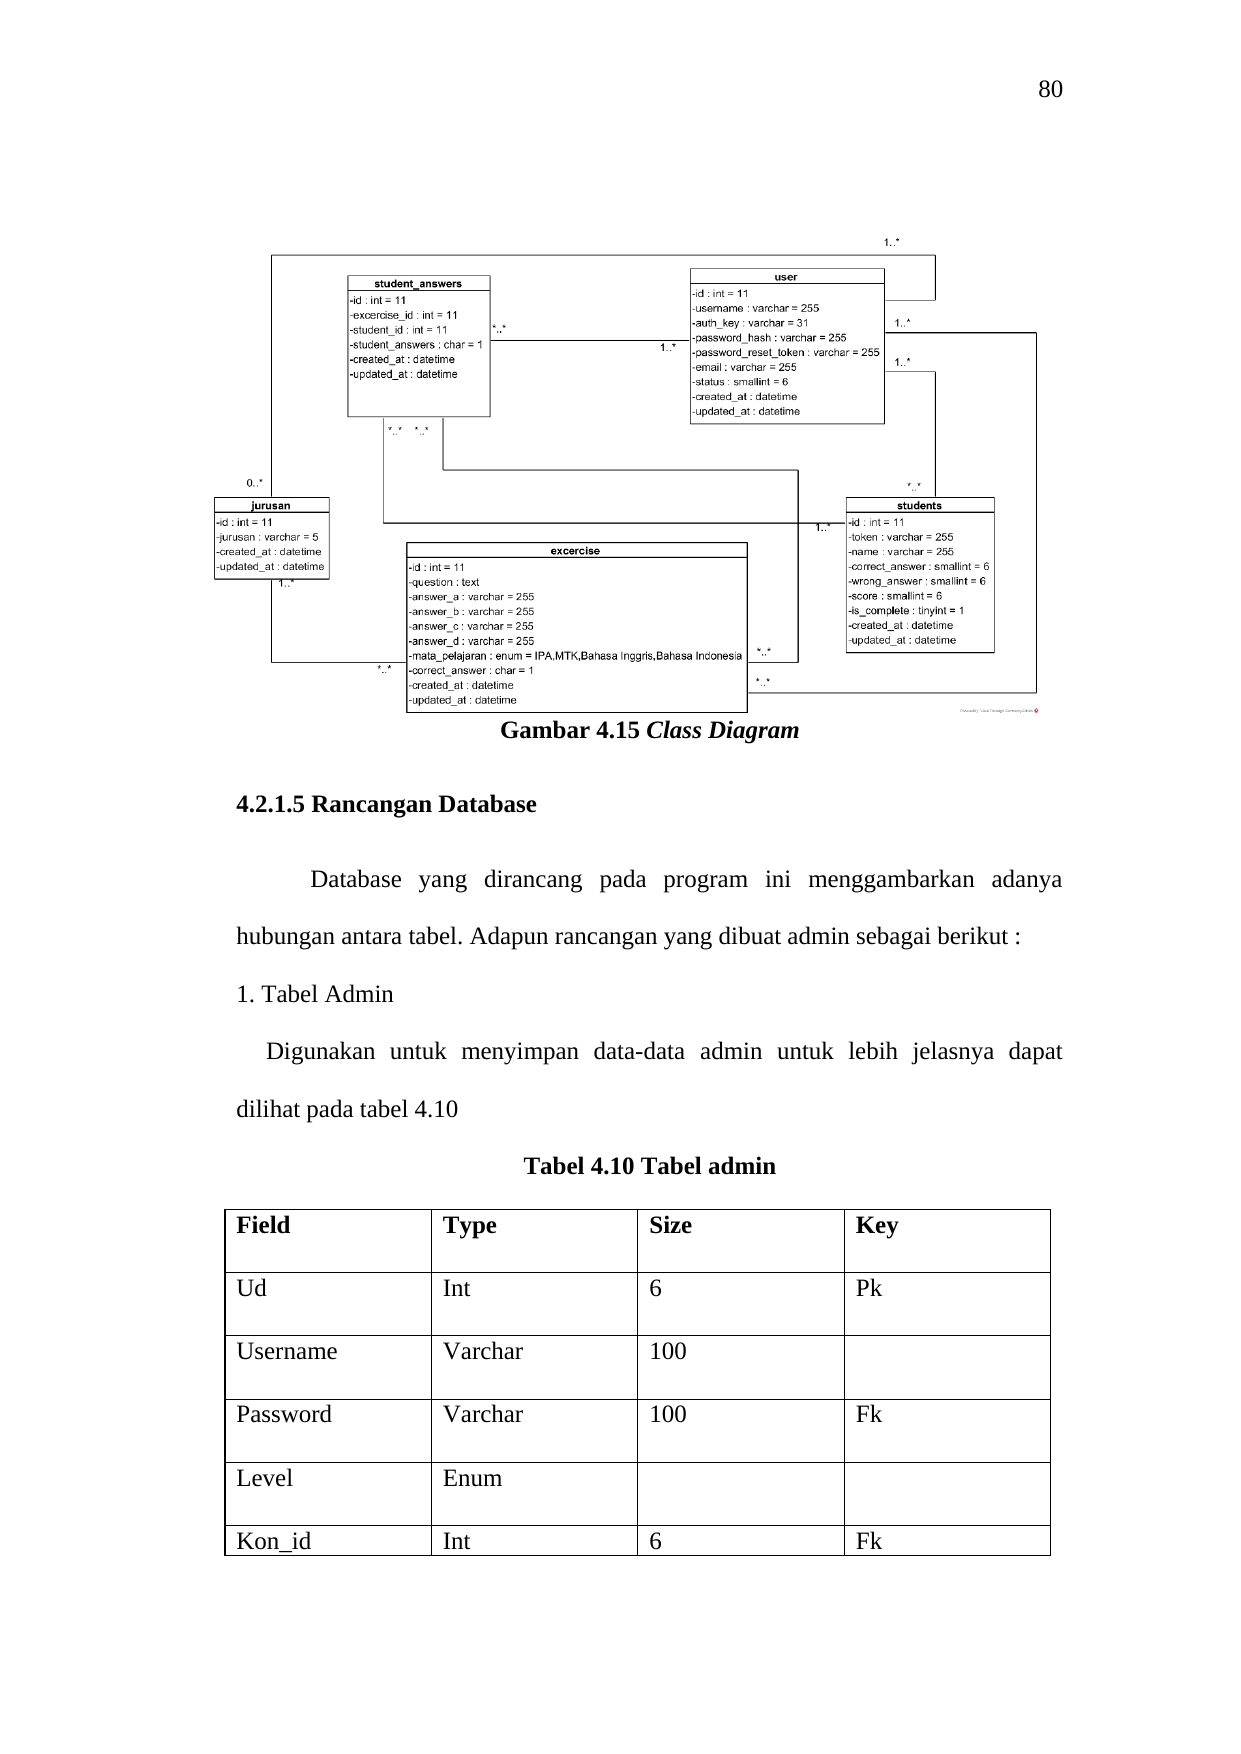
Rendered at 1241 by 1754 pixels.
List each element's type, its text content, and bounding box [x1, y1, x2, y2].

table_cell Int [432, 1273, 637, 1335]
table_cell 6 [638, 1526, 844, 1555]
table_cell Int [432, 1526, 637, 1555]
table_cell Enum [432, 1463, 637, 1525]
text 4.2.1.5 Rancangan Database [236, 789, 1063, 818]
picture [212, 232, 1039, 716]
table_cell Varchar [432, 1400, 637, 1462]
table_cell Pk [845, 1273, 1050, 1335]
table_cell Username [226, 1336, 431, 1398]
text 1. Tabel Admin [236, 979, 1063, 1007]
table_cell 6 [638, 1273, 844, 1335]
table_cell Ud [226, 1273, 431, 1335]
table_cell [845, 1336, 1050, 1398]
text Digunakan untuk menyimpan data-data admin untuk lebih jelasnya dapat dilihat pada tabel 4.10 [236, 1036, 1063, 1122]
text Tabel 4.10 Tabel admin [236, 1151, 1063, 1180]
table_cell Password [226, 1400, 431, 1462]
table_cell 100 [638, 1336, 844, 1398]
table_cell Level [226, 1463, 431, 1525]
table_cell Fk [845, 1400, 1050, 1462]
table_header Type [432, 1210, 637, 1272]
table_cell Kon_id [226, 1526, 431, 1555]
table_header Key [845, 1210, 1050, 1272]
table_header Field [226, 1210, 431, 1272]
table_cell 100 [638, 1400, 844, 1462]
table_cell [638, 1463, 844, 1525]
table_cell [845, 1463, 1050, 1525]
text Database yang dirancang pada program ini menggambarkan adanya hubungan antara tabel. Adapun rancangan yang dibuat admin sebagai berikut : [236, 864, 1063, 950]
table_header Size [638, 1210, 844, 1272]
table_cell Fk [845, 1526, 1050, 1555]
table_cell Varchar [432, 1336, 637, 1398]
